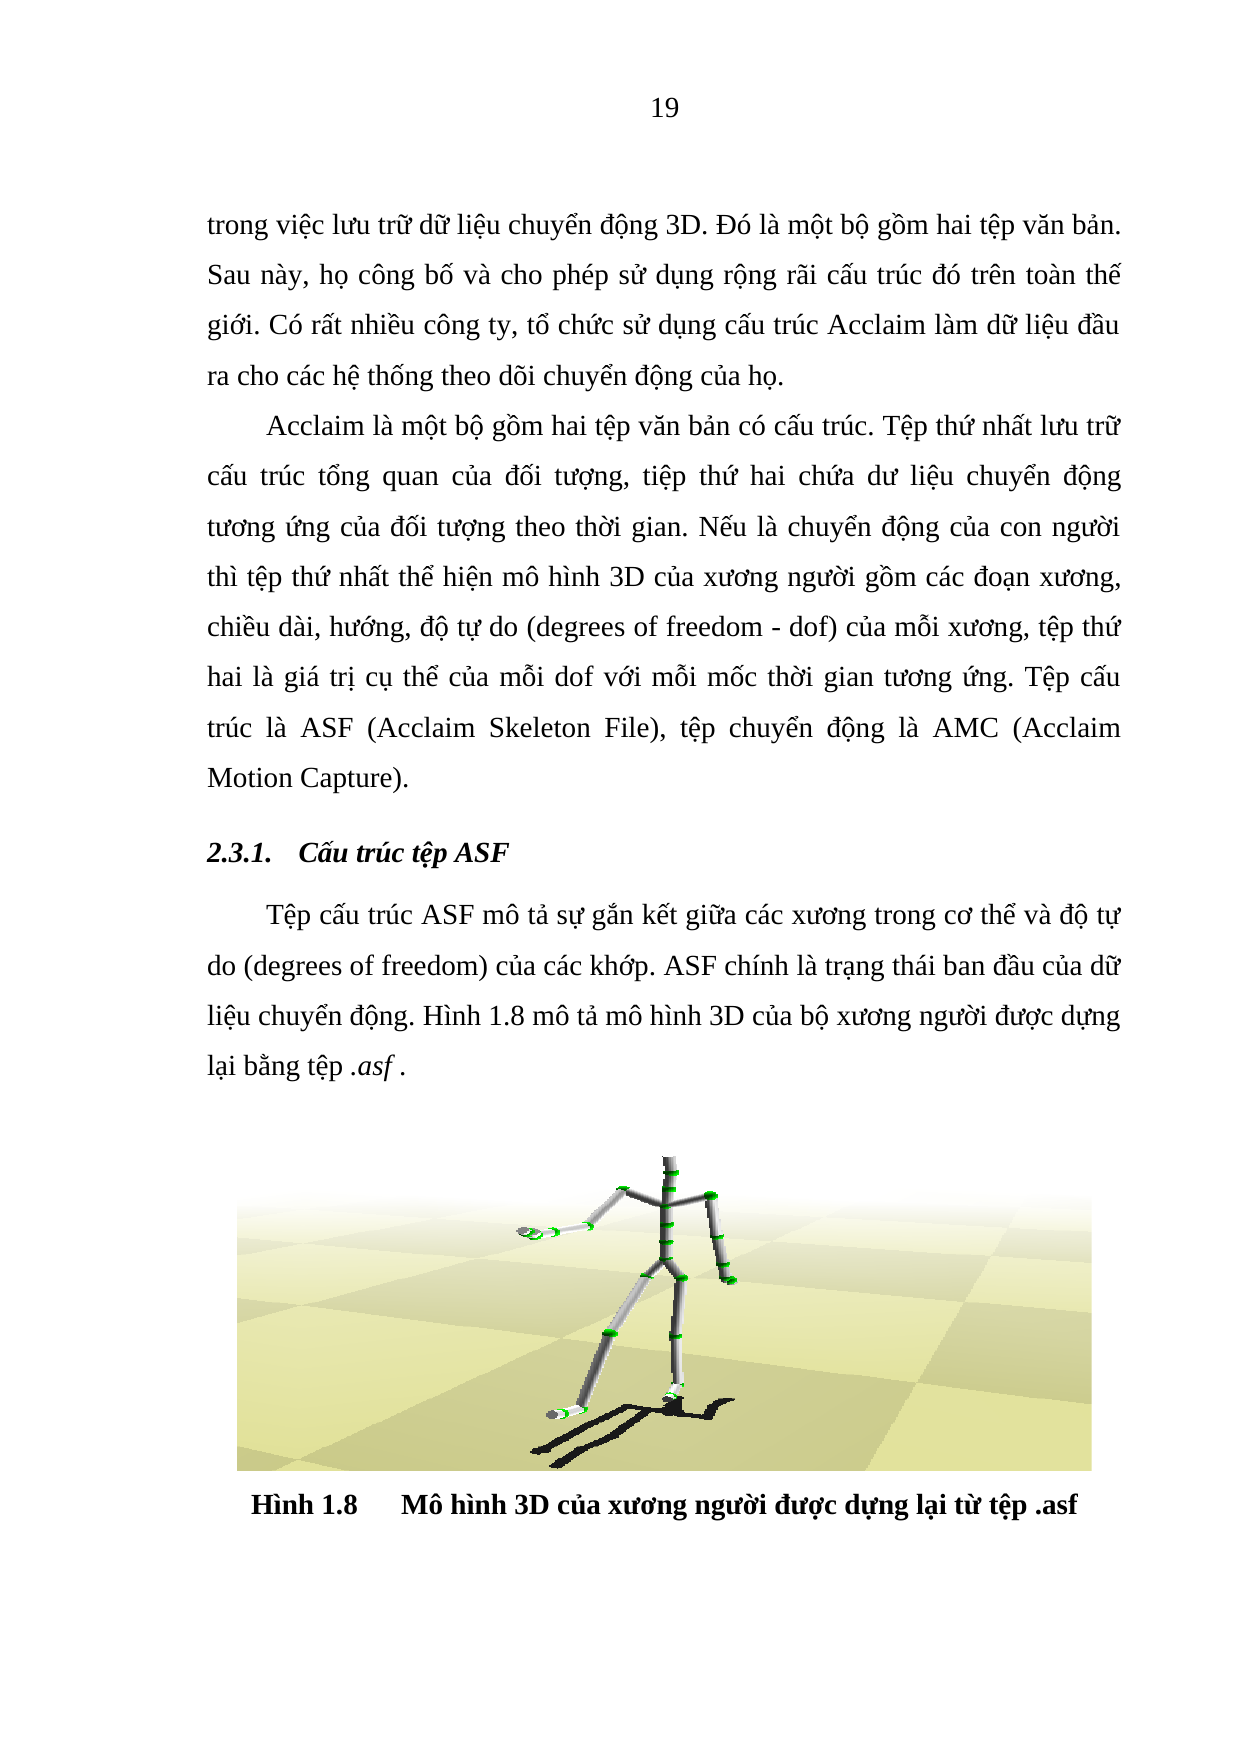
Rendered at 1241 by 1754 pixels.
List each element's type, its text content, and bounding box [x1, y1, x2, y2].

subtitle Cấu trúc tệp ASF [207, 836, 1122, 869]
text Mô hình 3D của xương người được dựng lại từ tệp .asf [207, 1487, 1122, 1521]
text Tệp cấu trúc ASF mô tả sự gắn kết giữa các xương trong cơ thể và độ tự do (degrees of freedom) của các khớp. ASF chính là trạng thái ban đầu của dữ liệu chuyển động. Hình 1.8 mô tả mô hình 3D của bộ xương người được dựng lại bằng tệp .asf . [207, 897, 1122, 1082]
text Acclaim là một bộ gồm hai tệp văn bản có cấu trúc. Tệp thứ nhất lưu trữ cấu trúc tổng quan của đối tượng, tiệp thứ hai chứa dư liệu chuyển động tương ứng của đối tượng theo thời gian. Nếu là chuyển động của con người thì tệp thứ nhất thể hiện mô hình 3D của xương người gồm các đoạn xương, chiều dài, hướng, độ tự do (degrees of freedom - dof) của mỗi xương, tệp thứ hai là giá trị cụ thể của mỗi dof với mỗi mốc thời gian tương ứng. Tệp cấu trúc là ASF (Acclaim Skeleton File), tệp chuyển động là AMC (Acclaim Motion Capture). [207, 408, 1122, 794]
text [207, 207, 1122, 391]
picture [237, 1111, 1092, 1471]
